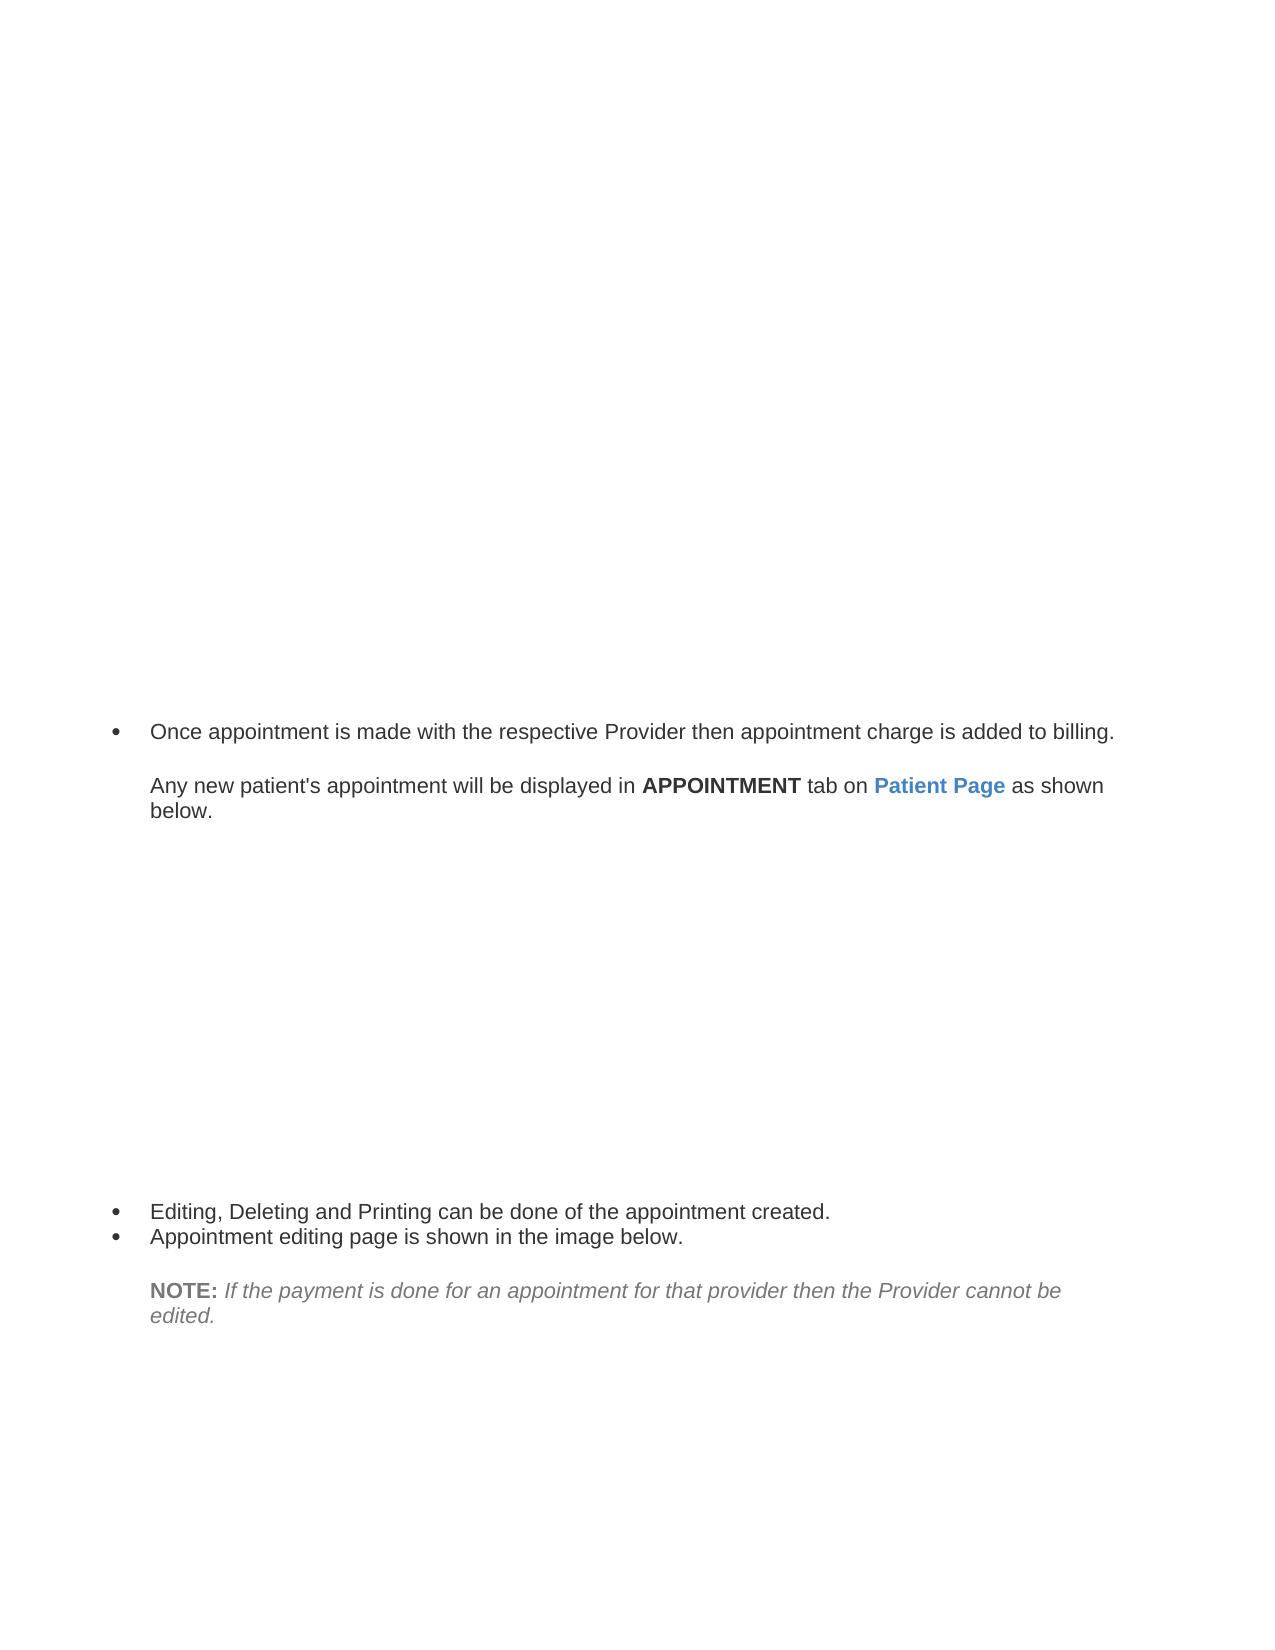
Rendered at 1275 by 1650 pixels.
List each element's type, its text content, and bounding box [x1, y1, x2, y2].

text NOTE: If the payment is done for an appointment for that provider then the Provider cannot be edited. [150, 1278, 1125, 1328]
text Any new patient's appointment will be displayed in APPOINTMENT tab on Patient Page as shown below. [150, 773, 1125, 823]
list Once appointment is made with the respective Provider then appointment charge is added to billing. [112, 719, 1125, 744]
list Editing, Deleting and Printing can be done of the appointment created. [112, 1198, 1125, 1224]
list Appointment editing page is shown in the image below. [112, 1224, 1125, 1249]
